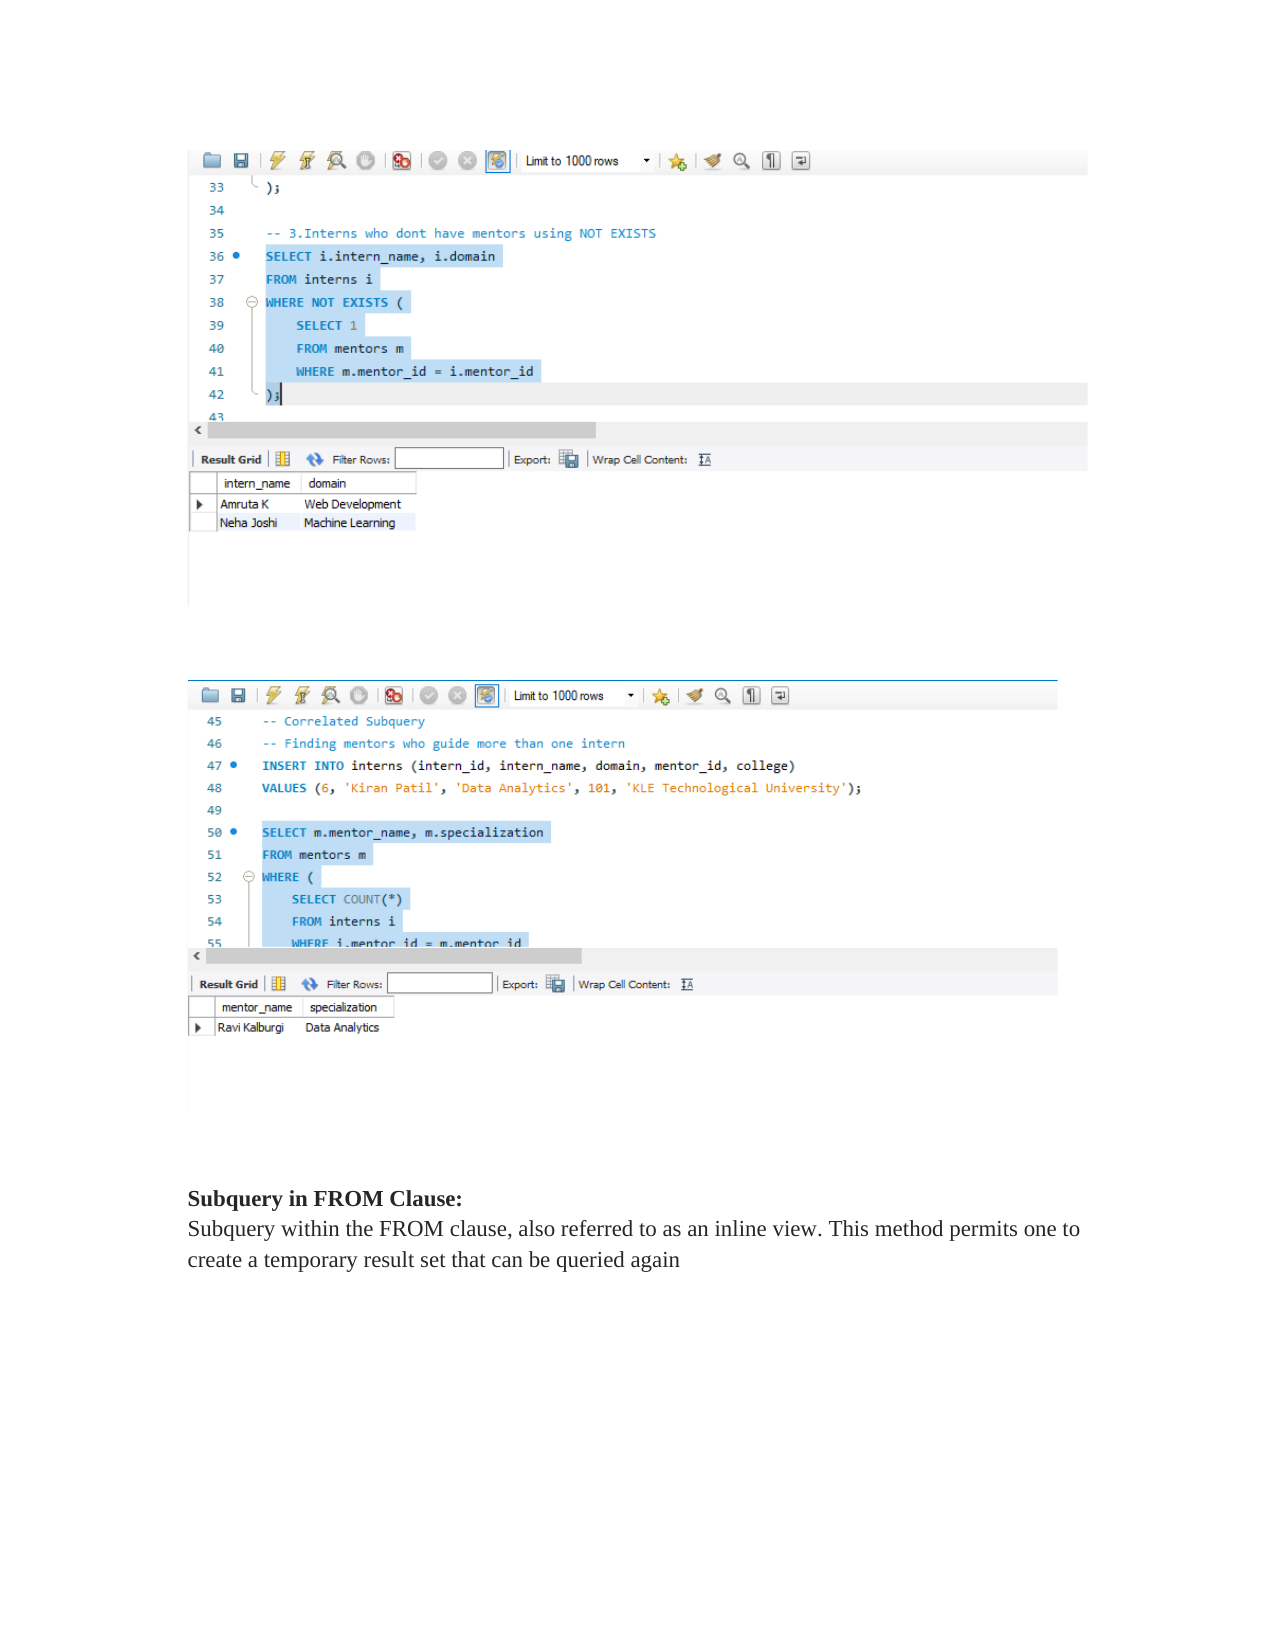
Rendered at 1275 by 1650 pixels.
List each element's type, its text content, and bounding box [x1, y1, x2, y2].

picture [187, 680, 1058, 1110]
subtitle Subquery in FROM Clause: [187, 1185, 1087, 1212]
text Subquery within the FROM clause, also referred to as an inline view. This method permits one to create a temporary result set that can be queried again [187, 1215, 1087, 1272]
picture [187, 150, 1088, 605]
